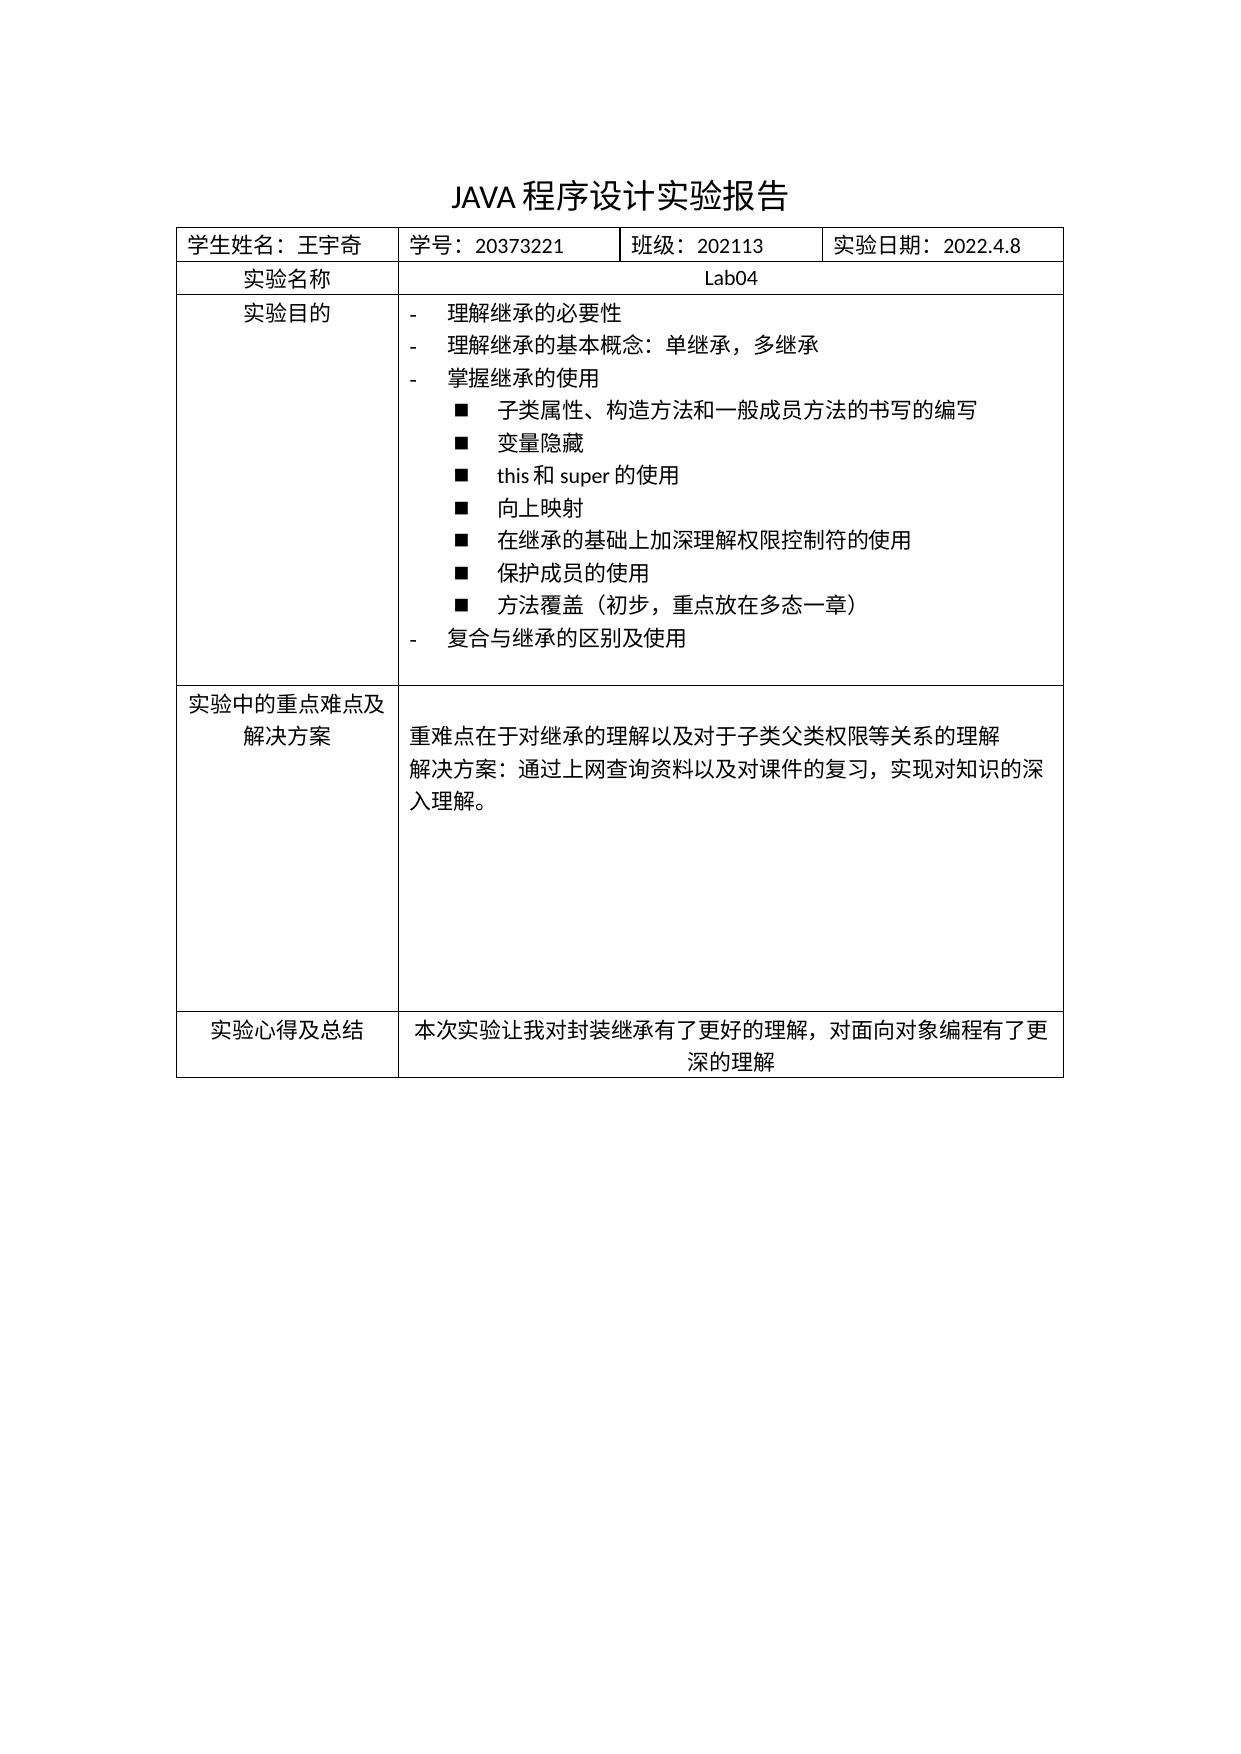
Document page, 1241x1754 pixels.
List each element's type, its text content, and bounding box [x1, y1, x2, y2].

table_cell 实验中的重点难点及解决方案 [177, 686, 398, 1011]
text JAVA程序设计实验报告 [187, 162, 1053, 227]
table_header 学生姓名：王宇奇 [177, 228, 398, 261]
table_header 实验日期：2022.4.8 [823, 228, 1063, 261]
table_header 学号：20373221 [399, 228, 619, 261]
table_cell 实验目的 [177, 295, 398, 685]
table_cell 重难点在于对继承的理解以及对于子类父类权限等关系的理解 解决方案：通过上网查询资料以及对课件的复习，实现对知识的深入理解。 [399, 686, 1063, 1011]
table_cell 理解继承的必要性 理解继承的基本概念：单继承，多继承 掌握继承的使用 子类属性、构造方法和一般成员方法的书写的编写 变量隐藏 this和super的使用 向上映射 在继承的基础上加深理解权限控制符的使用 保护成员的使用 方法覆盖（初步，重点放在多态一章） 复合与继承的区别及使用 [399, 295, 1063, 685]
table_cell Lab04 [399, 262, 1063, 294]
table_cell 实验心得及总结 [177, 1012, 398, 1077]
table_cell 本次实验让我对封装继承有了更好的理解，对面向对象编程有了更深的理解 [399, 1012, 1063, 1077]
table_header 班级：202113 [621, 228, 822, 261]
table_cell 实验名称 [177, 262, 398, 294]
